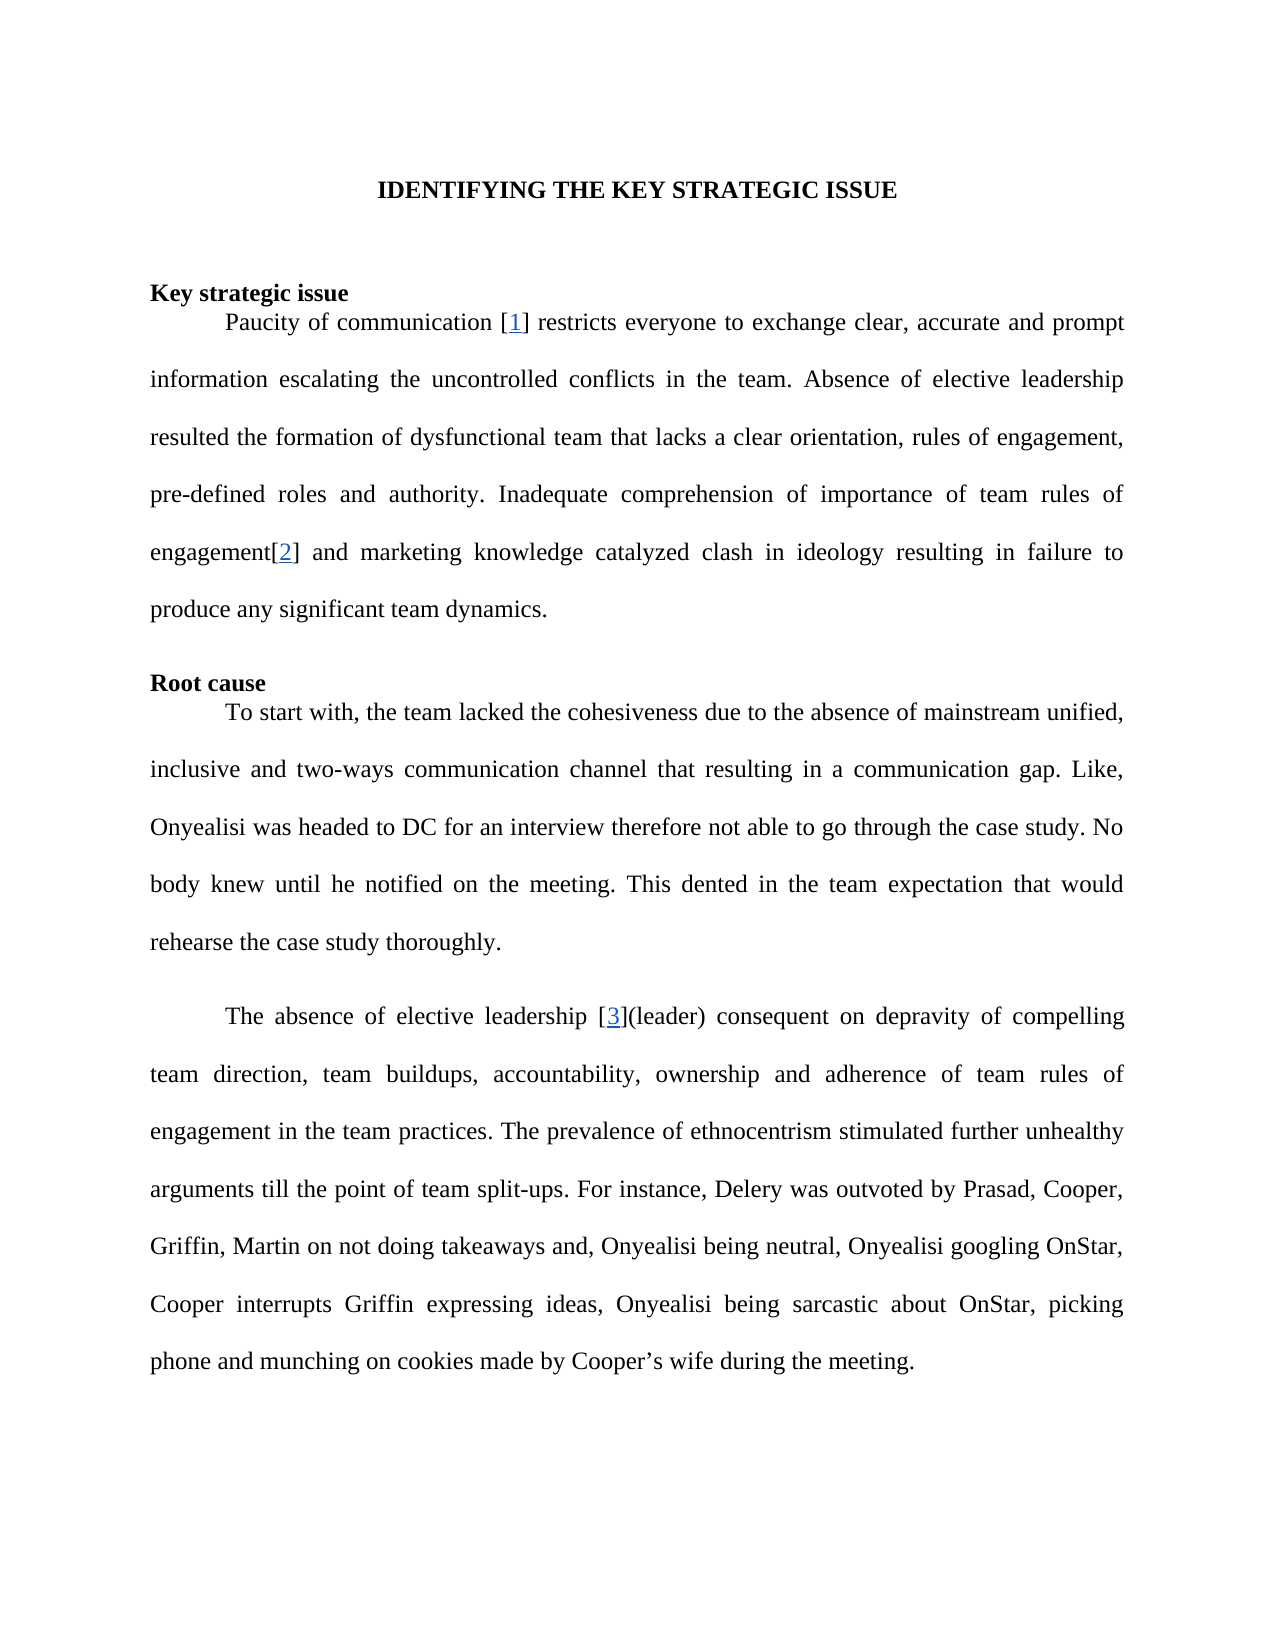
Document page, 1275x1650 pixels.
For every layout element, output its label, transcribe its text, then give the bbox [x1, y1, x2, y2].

subtitle Key strategic issue [150, 278, 1125, 307]
text The absence of elective leadership [3](leader) consequent on depravity of compelling team direction, team buildups, accountability, ownership and adherence of team rules of engagement in the team practices. The prevalence of ethnocentrism stimulated further unhealthy arguments till the point of team split-ups. For instance, Delery was outvoted by Prasad, Cooper, Griffin, Martin on not doing takeaways and, Onyealisi being neutral, Onyealisi googling OnStar, Cooper interrupts Griffin expressing ideas, Onyealisi being sarcastic about OnStar, picking phone and munching on cookies made by Cooper’s wife during the meeting. [150, 1001, 1125, 1375]
text Paucity of communication [1] restricts everyone to exchange clear, accurate and prompt information escalating the uncontrolled conflicts in the team. Absence of elective leadership resulted the formation of dysfunctional team that lacks a clear orientation, rules of engagement, pre-defined roles and authority. Inadequate comprehension of importance of team rules of engagement[2] and marketing knowledge catalyzed clash in ideology resulting in failure to produce any significant team dynamics. [150, 307, 1125, 623]
subtitle IDENTIFYING THE KEY STRATEGIC ISSUE [150, 175, 1125, 204]
text To start with, the team lacked the cohesiveness due to the absence of mainstream unified, inclusive and two-ways communication channel that resulting in a communication gap. Like, Onyealisi was headed to DC for an interview therefore not able to go through the case study. No body knew until he notified on the meeting. This dented in the team expectation that would rehearse the case study thoroughly. [150, 697, 1125, 956]
subtitle Root cause [150, 668, 1125, 697]
